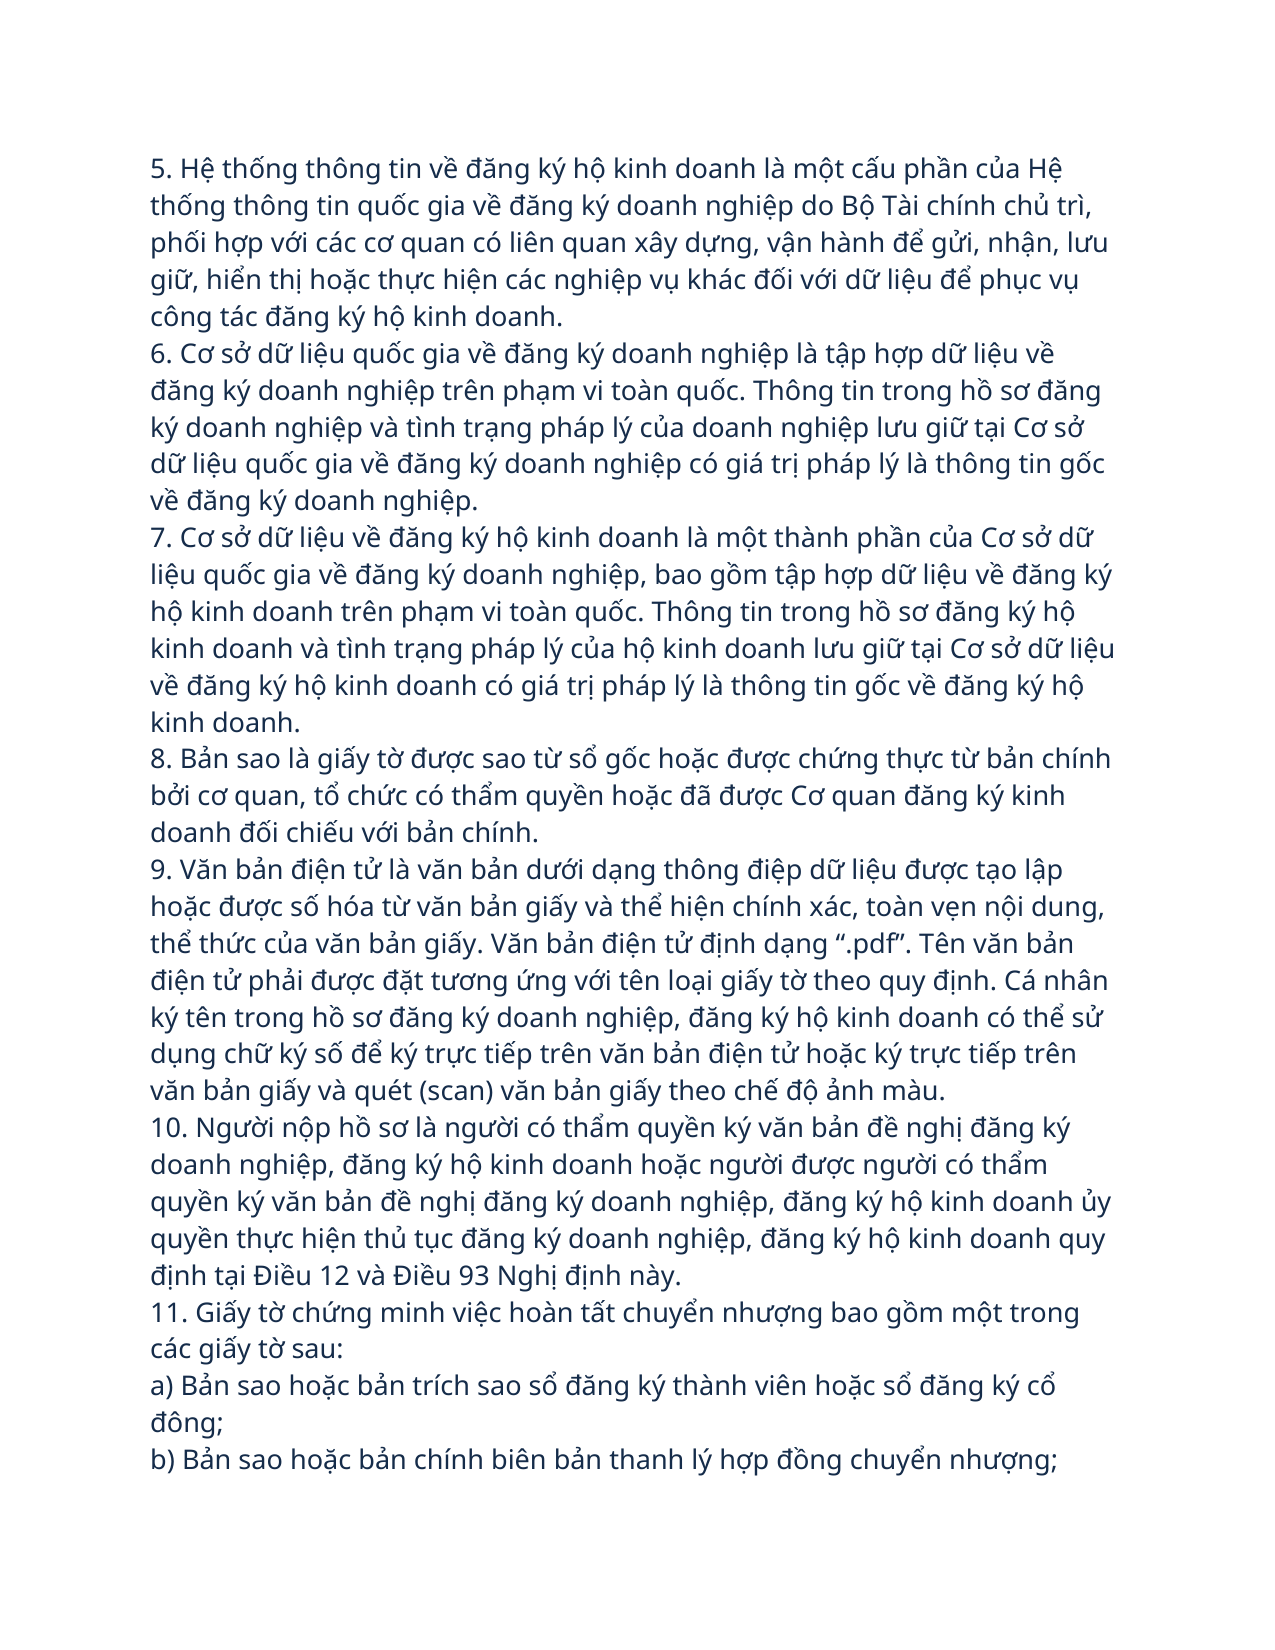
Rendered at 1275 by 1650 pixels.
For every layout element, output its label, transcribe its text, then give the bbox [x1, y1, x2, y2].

text b) Bản sao hoặc bản chính biên bản thanh lý hợp đồng chuyển nhượng; [150, 1441, 1125, 1477]
text 5. Hệ thống thông tin về đăng ký hộ kinh doanh là một cấu phần của Hệ thống thông tin quốc gia về đăng ký doanh nghiệp do Bộ Tài chính chủ trì, phối hợp với các cơ quan có liên quan xây dựng, vận hành để gửi, nhận, lưu giữ, hiển thị hoặc thực hiện các nghiệp vụ khác đối với dữ liệu để phục vụ công tác đăng ký hộ kinh doanh. [150, 150, 1125, 334]
text 6. Cơ sở dữ liệu quốc gia về đăng ký doanh nghiệp là tập hợp dữ liệu về đăng ký doanh nghiệp trên phạm vi toàn quốc. Thông tin trong hồ sơ đăng ký doanh nghiệp và tình trạng pháp lý của doanh nghiệp lưu giữ tại Cơ sở dữ liệu quốc gia về đăng ký doanh nghiệp có giá trị pháp lý là thông tin gốc về đăng ký doanh nghiệp. [150, 334, 1125, 519]
text 7. Cơ sở dữ liệu về đăng ký hộ kinh doanh là một thành phần của Cơ sở dữ liệu quốc gia về đăng ký doanh nghiệp, bao gồm tập hợp dữ liệu về đăng ký hộ kinh doanh trên phạm vi toàn quốc. Thông tin trong hồ sơ đăng ký hộ kinh doanh và tình trạng pháp lý của hộ kinh doanh lưu giữ tại Cơ sở dữ liệu về đăng ký hộ kinh doanh có giá trị pháp lý là thông tin gốc về đăng ký hộ kinh doanh. [150, 519, 1125, 740]
text 8. Bản sao là giấy tờ được sao từ sổ gốc hoặc được chứng thực từ bản chính bởi cơ quan, tổ chức có thẩm quyền hoặc đã được Cơ quan đăng ký kinh doanh đối chiếu với bản chính. [150, 740, 1125, 851]
text 9. Văn bản điện tử là văn bản dưới dạng thông điệp dữ liệu được tạo lập hoặc được số hóa từ văn bản giấy và thể hiện chính xác, toàn vẹn nội dung, thể thức của văn bản giấy. Văn bản điện tử định dạng “.pdf”. Tên văn bản điện tử phải được đặt tương ứng với tên loại giấy tờ theo quy định. Cá nhân ký tên trong hồ sơ đăng ký doanh nghiệp, đăng ký hộ kinh doanh có thể sử dụng chữ ký số để ký trực tiếp trên văn bản điện tử hoặc ký trực tiếp trên văn bản giấy và quét (scan) văn bản giấy theo chế độ ảnh màu. [150, 851, 1125, 1109]
text 10. Người nộp hồ sơ là người có thẩm quyền ký văn bản đề nghị đăng ký doanh nghiệp, đăng ký hộ kinh doanh hoặc người được người có thẩm quyền ký văn bản đề nghị đăng ký doanh nghiệp, đăng ký hộ kinh doanh ủy quyền thực hiện thủ tục đăng ký doanh nghiệp, đăng ký hộ kinh doanh quy định tại Điều 12 và Điều 93 Nghị định này. [150, 1109, 1125, 1293]
text 11. Giấy tờ chứng minh việc hoàn tất chuyển nhượng bao gồm một trong các giấy tờ sau: [150, 1293, 1125, 1367]
text a) Bản sao hoặc bản trích sao sổ đăng ký thành viên hoặc sổ đăng ký cổ đông; [150, 1367, 1125, 1441]
